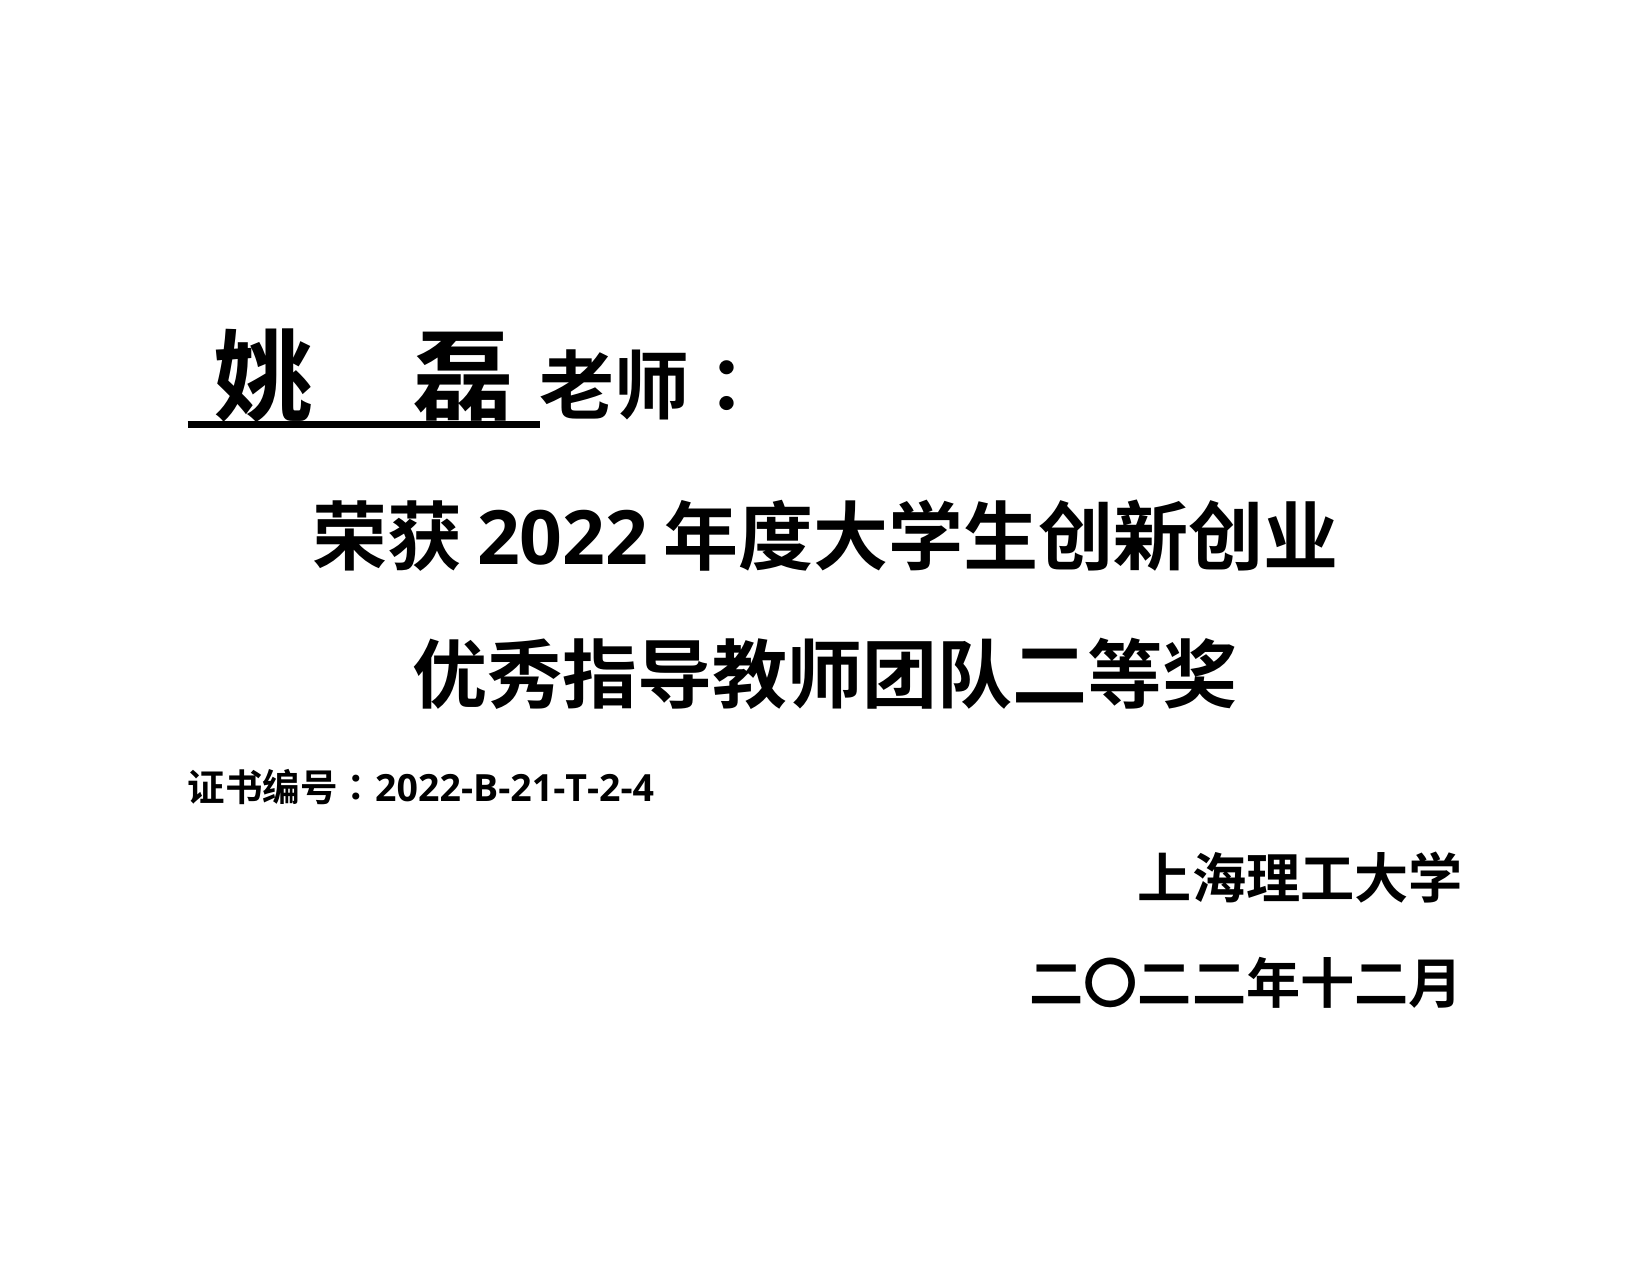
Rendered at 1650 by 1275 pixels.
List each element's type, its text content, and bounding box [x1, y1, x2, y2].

text 二〇二二年十二月 [187, 946, 1462, 1020]
text 上海理工大学 [187, 840, 1462, 914]
text 优秀指导教师团队二等奖 [187, 622, 1462, 725]
text 姚 磊 老师： [187, 150, 1462, 443]
text 证书编号：2022-B-21-T-2-4 [187, 761, 1462, 812]
text 荣获2022年度大学生创新创业 [187, 484, 1462, 586]
